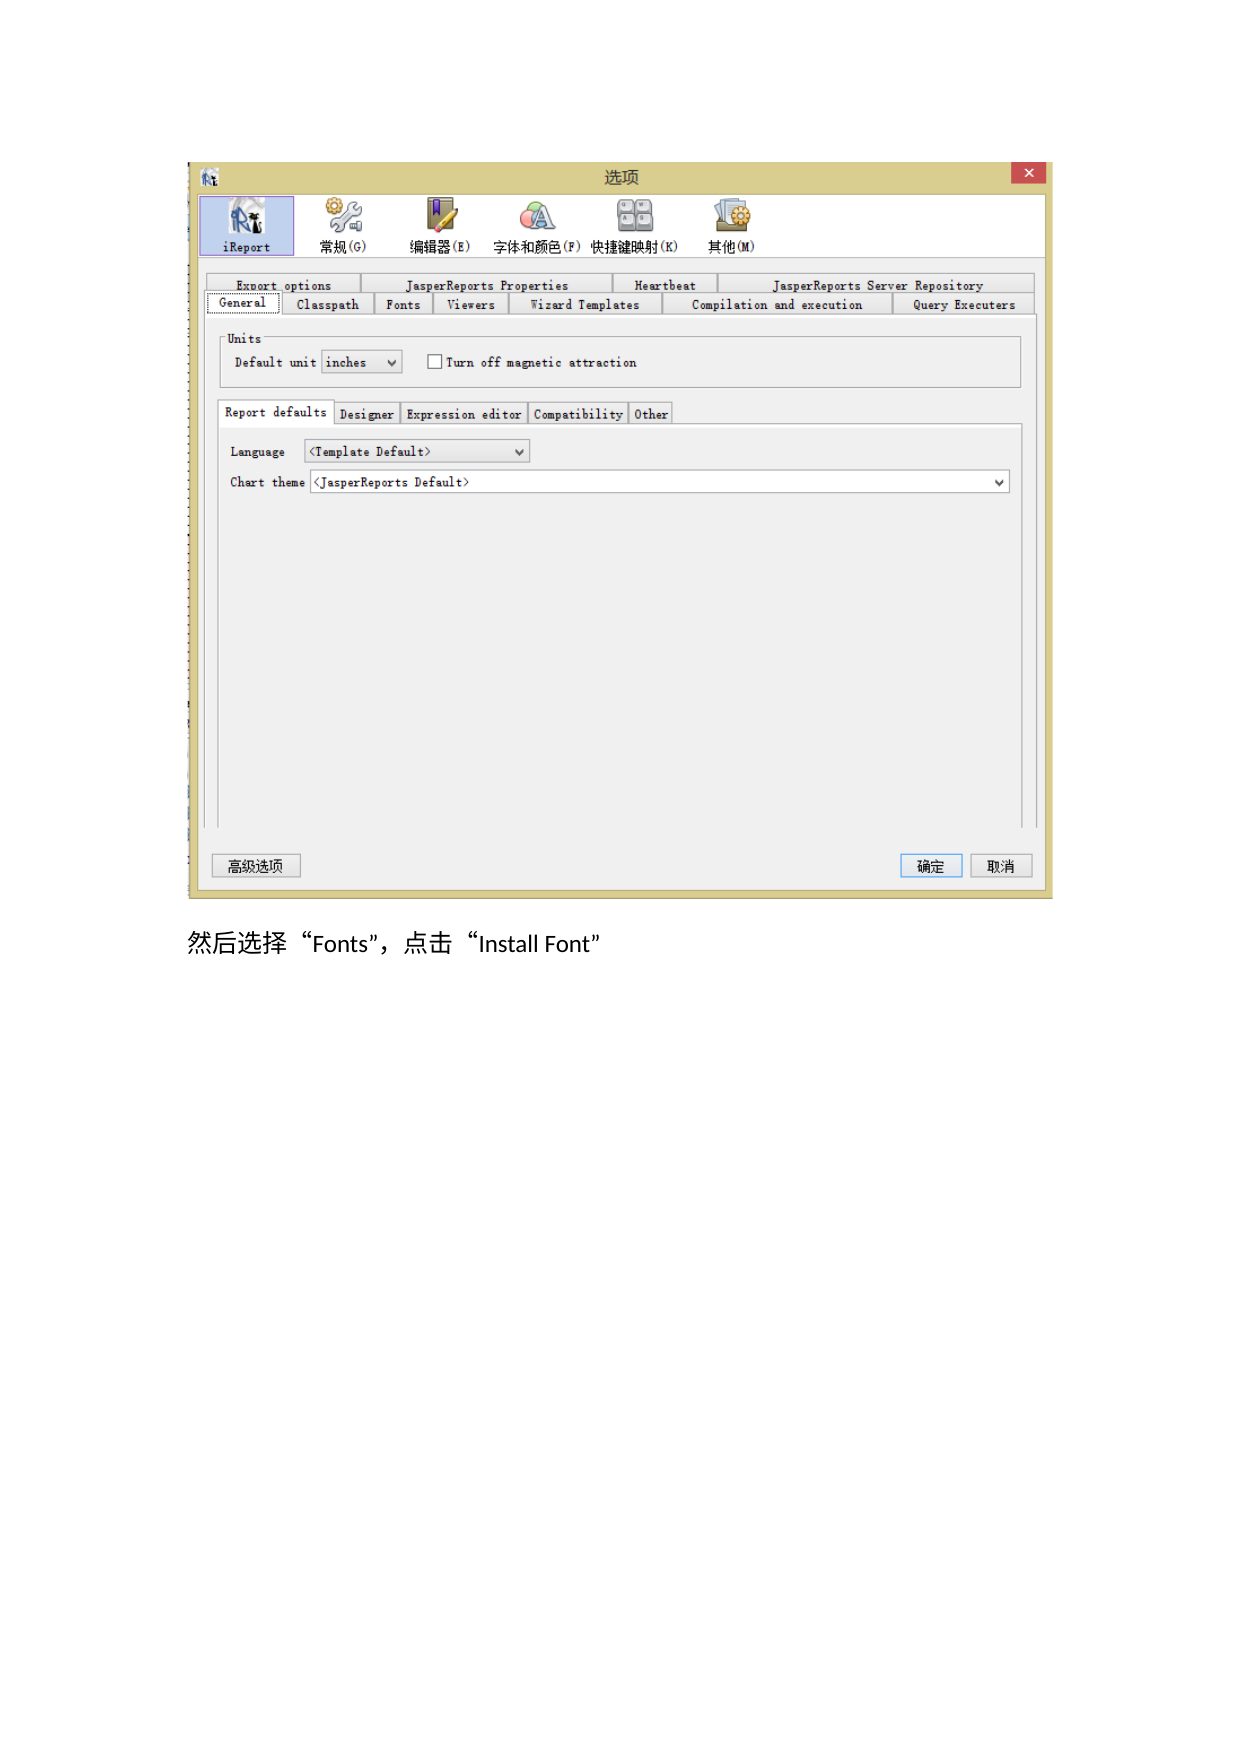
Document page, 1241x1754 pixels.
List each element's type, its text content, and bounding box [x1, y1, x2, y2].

picture [187, 162, 1053, 899]
text 然后选择“Fonts”，点击“Install Font” [187, 909, 1053, 974]
